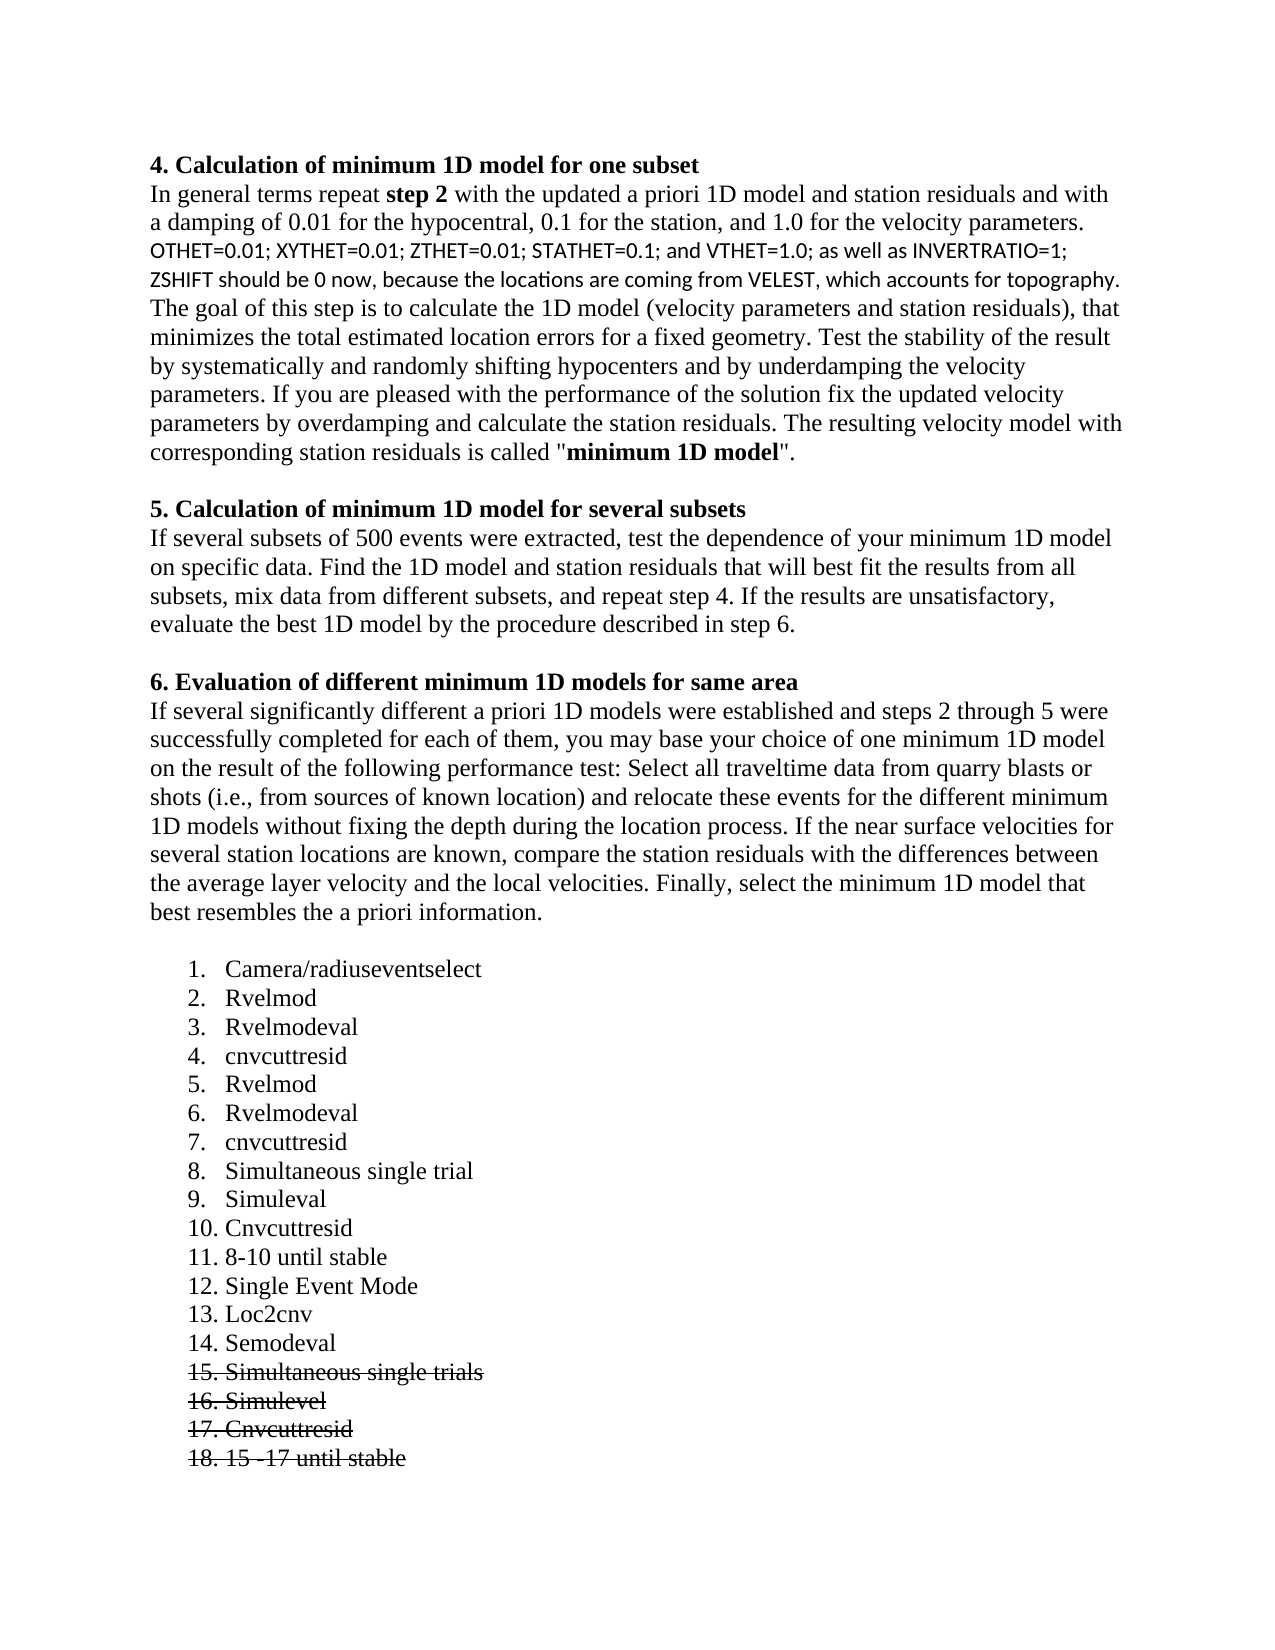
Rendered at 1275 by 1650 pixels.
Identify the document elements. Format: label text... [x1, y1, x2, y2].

list Simultaneous single trials [187, 1357, 1125, 1386]
text 5. Calculation of minimum 1D model for several subsets [150, 494, 1125, 523]
list Camera/radiuseventselect [187, 954, 1125, 983]
text 4. Calculation of minimum 1D model for one subset [150, 150, 1125, 179]
list Cnvcuttresid [187, 1213, 1125, 1242]
list Loc2cnv [187, 1299, 1125, 1328]
list Simultaneous single trial [187, 1156, 1125, 1184]
text In general terms repeat step 2 with the updated a priori 1D model and station residuals and with a damping of 0.01 for the hypocentral, 0.1 for the station, and 1.0 for the velocity parameters. [150, 179, 1125, 236]
list Single Event Mode [187, 1271, 1125, 1299]
text OTHET=0.01; XYTHET=0.01; ZTHET=0.01; STATHET=0.1; and VTHET=1.0; as well as INVERTRATIO=1; ZSHIFT should be 0 now, because the locations are coming from VELEST, which accounts for topography. The goal of this step is to calculate the 1D model (velocity parameters and station residuals), that minimizes the total estimated location errors for a fixed geometry. Test the stability of the result by systematically and randomly shifting hypocenters and by underdamping the velocity parameters. If you are pleased with the performance of the solution fix the updated velocity parameters by overdamping and calculate the station residuals. The resulting velocity model with corresponding station residuals is called "minimum 1D model". [150, 236, 1125, 466]
list Semodeval [187, 1328, 1125, 1357]
list Cnvcuttresid [187, 1414, 1125, 1443]
text 6. Evaluation of different minimum 1D models for same area [150, 667, 1125, 696]
list cnvcuttresid [187, 1127, 1125, 1156]
list cnvcuttresid [187, 1041, 1125, 1069]
text If several subsets of 500 events were extracted, test the dependence of your minimum 1D model on specific data. Find the 1D model and station residuals that will best fit the results from all subsets, mix data from different subsets, and repeat step 4. If the results are unsatisfactory, evaluate the best 1D model by the procedure described in step 6. [150, 523, 1125, 638]
list Rvelmod [187, 1069, 1125, 1098]
list Rvelmodeval [187, 1098, 1125, 1127]
list Rvelmodeval [187, 1012, 1125, 1041]
list 8-10 until stable [187, 1242, 1125, 1271]
list Simulevel [187, 1386, 1125, 1414]
list Rvelmod [187, 983, 1125, 1012]
list Simuleval [187, 1184, 1125, 1213]
list 15 -17 until stable [187, 1443, 1125, 1472]
text If several significantly different a priori 1D models were established and steps 2 through 5 were successfully completed for each of them, you may base your choice of one minimum 1D model on the result of the following performance test: Select all traveltime data from quarry blasts or shots (i.e., from sources of known location) and relocate these events for the different minimum 1D models without fixing the depth during the location process. If the near surface velocities for several station locations are known, compare the station residuals with the differences between the average layer velocity and the local velocities. Finally, select the minimum 1D model that best resembles the a priori information. [150, 696, 1125, 926]
